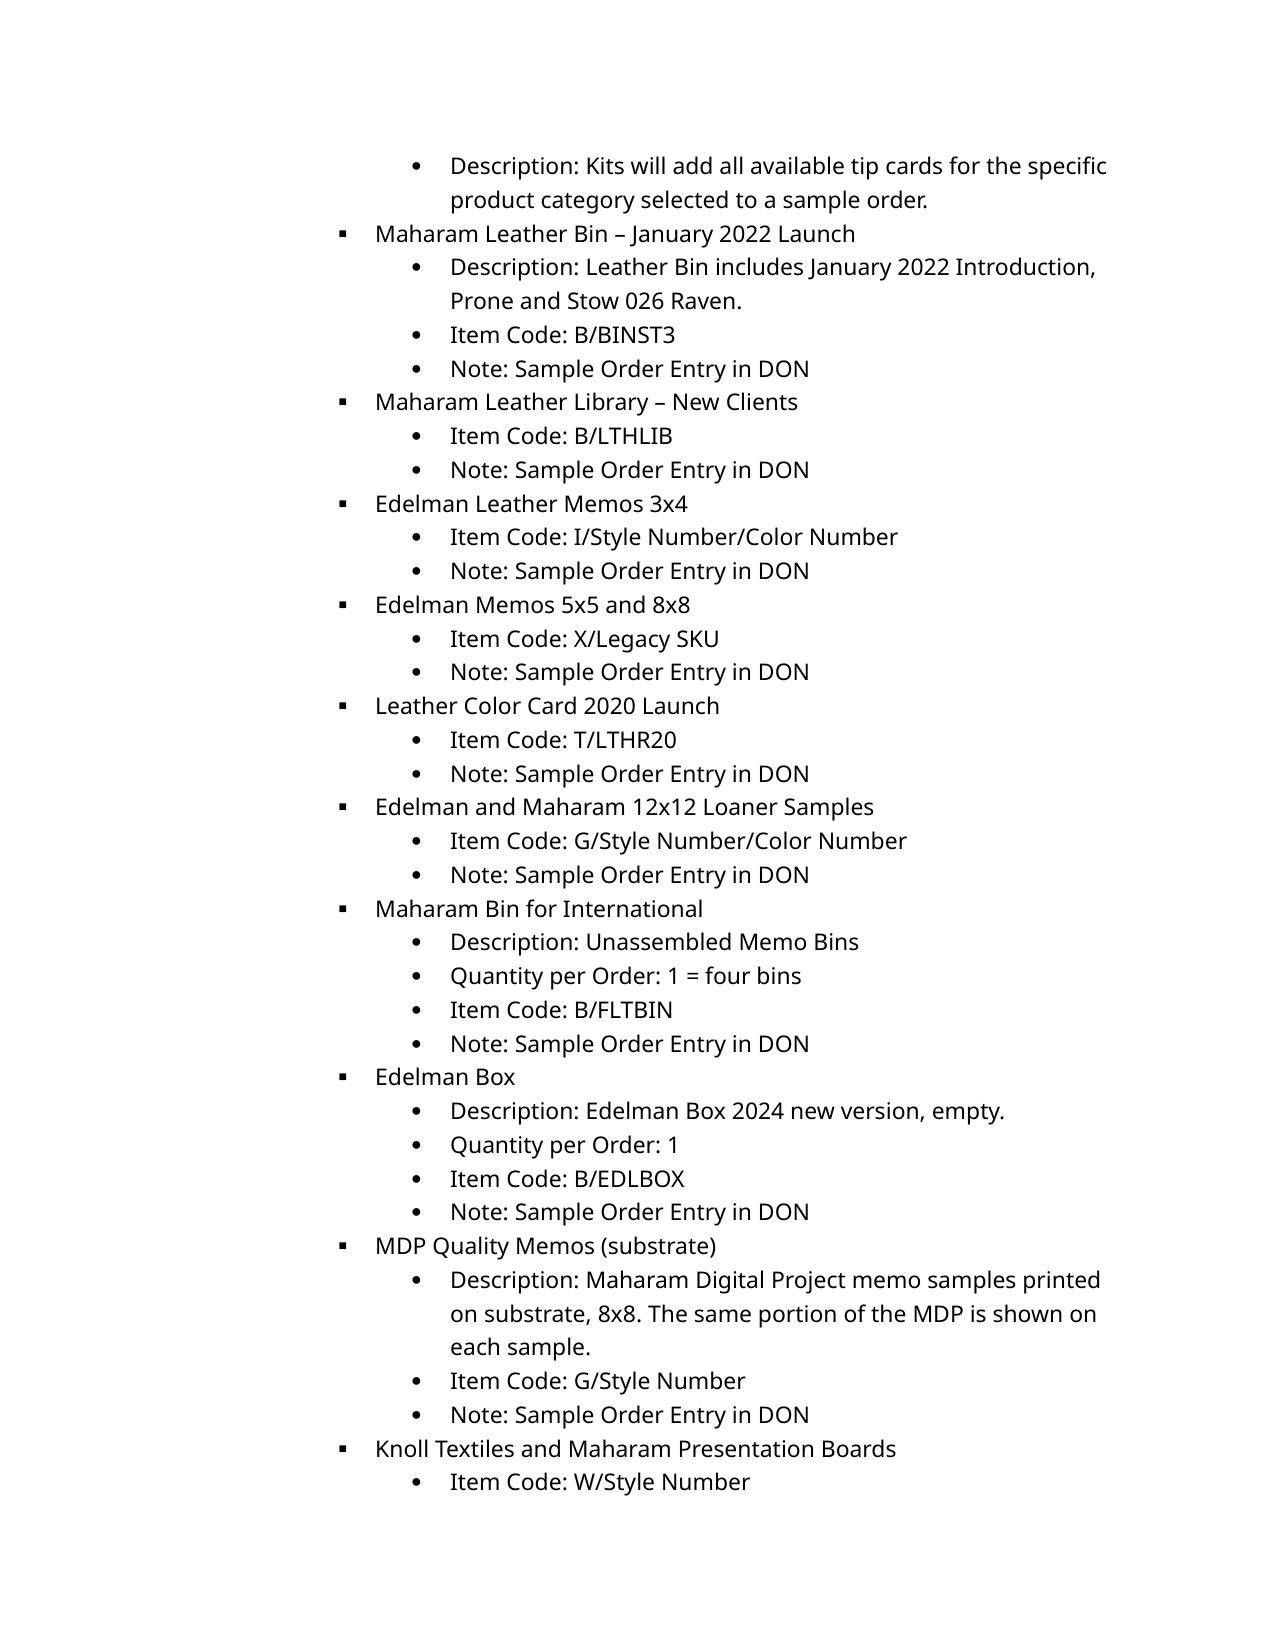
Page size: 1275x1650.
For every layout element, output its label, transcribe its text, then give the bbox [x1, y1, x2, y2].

list Item Code: T/LTHR20 [412, 724, 1125, 755]
list Note: Sample Order Entry in DON [412, 1027, 1125, 1059]
list Description: Unassembled Memo Bins [412, 926, 1125, 957]
list Maharam Leather Bin – January 2022 Launch [337, 217, 1125, 249]
list Edelman Box [337, 1061, 1125, 1092]
list Note: Sample Order Entry in DON [412, 656, 1125, 687]
list Edelman Leather Memos 3x4 [337, 487, 1125, 519]
list Item Code: B/LTHLIB [412, 420, 1125, 451]
list Description: Leather Bin includes January 2022 Introduction, Prone and Stow 026 Raven. [412, 251, 1125, 316]
list Leather Color Card 2020 Launch [337, 690, 1125, 721]
list Item Code: B/FLTBIN [412, 994, 1125, 1025]
list Item Code: I/Style Number/Color Number [412, 521, 1125, 552]
list Description: Edelman Box 2024 new version, empty. [412, 1095, 1125, 1126]
list Edelman Memos 5x5 and 8x8 [337, 589, 1125, 620]
list MDP Quality Memos (substrate) [337, 1230, 1125, 1261]
list Item Code: B/BINST3 [412, 319, 1125, 350]
list Quantity per Order: 1 = four bins [412, 960, 1125, 991]
list Note: Sample Order Entry in DON [412, 454, 1125, 485]
list Item Code: B/EDLBOX [412, 1162, 1125, 1194]
list Item Code: G/Style Number/Color Number [412, 825, 1125, 856]
list Maharam Bin for International [337, 892, 1125, 924]
list Description: Maharam Digital Project memo samples printed on substrate, 8x8. The same portion of the MDP is shown on each sample. [412, 1264, 1125, 1362]
list Knoll Textiles and Maharam Presentation Boards [337, 1432, 1125, 1464]
list Note: Sample Order Entry in DON [412, 1196, 1125, 1227]
list Note: Sample Order Entry in DON [412, 352, 1125, 384]
list Edelman and Maharam 12x12 Loaner Samples [337, 791, 1125, 822]
list Quantity per Order: 1 [412, 1129, 1125, 1160]
list Description: Kits will add all available tip cards for the specific product category selected to a sample order. [412, 150, 1125, 215]
list Item Code: X/Legacy SKU [412, 622, 1125, 654]
list Note: Sample Order Entry in DON [412, 1399, 1125, 1430]
list Item Code: W/Style Number [412, 1466, 1125, 1497]
list Maharam Leather Library – New Clients [337, 386, 1125, 417]
list Item Code: G/Style Number [412, 1365, 1125, 1396]
list Note: Sample Order Entry in DON [412, 555, 1125, 586]
list Note: Sample Order Entry in DON [412, 859, 1125, 890]
list Note: Sample Order Entry in DON [412, 757, 1125, 789]
